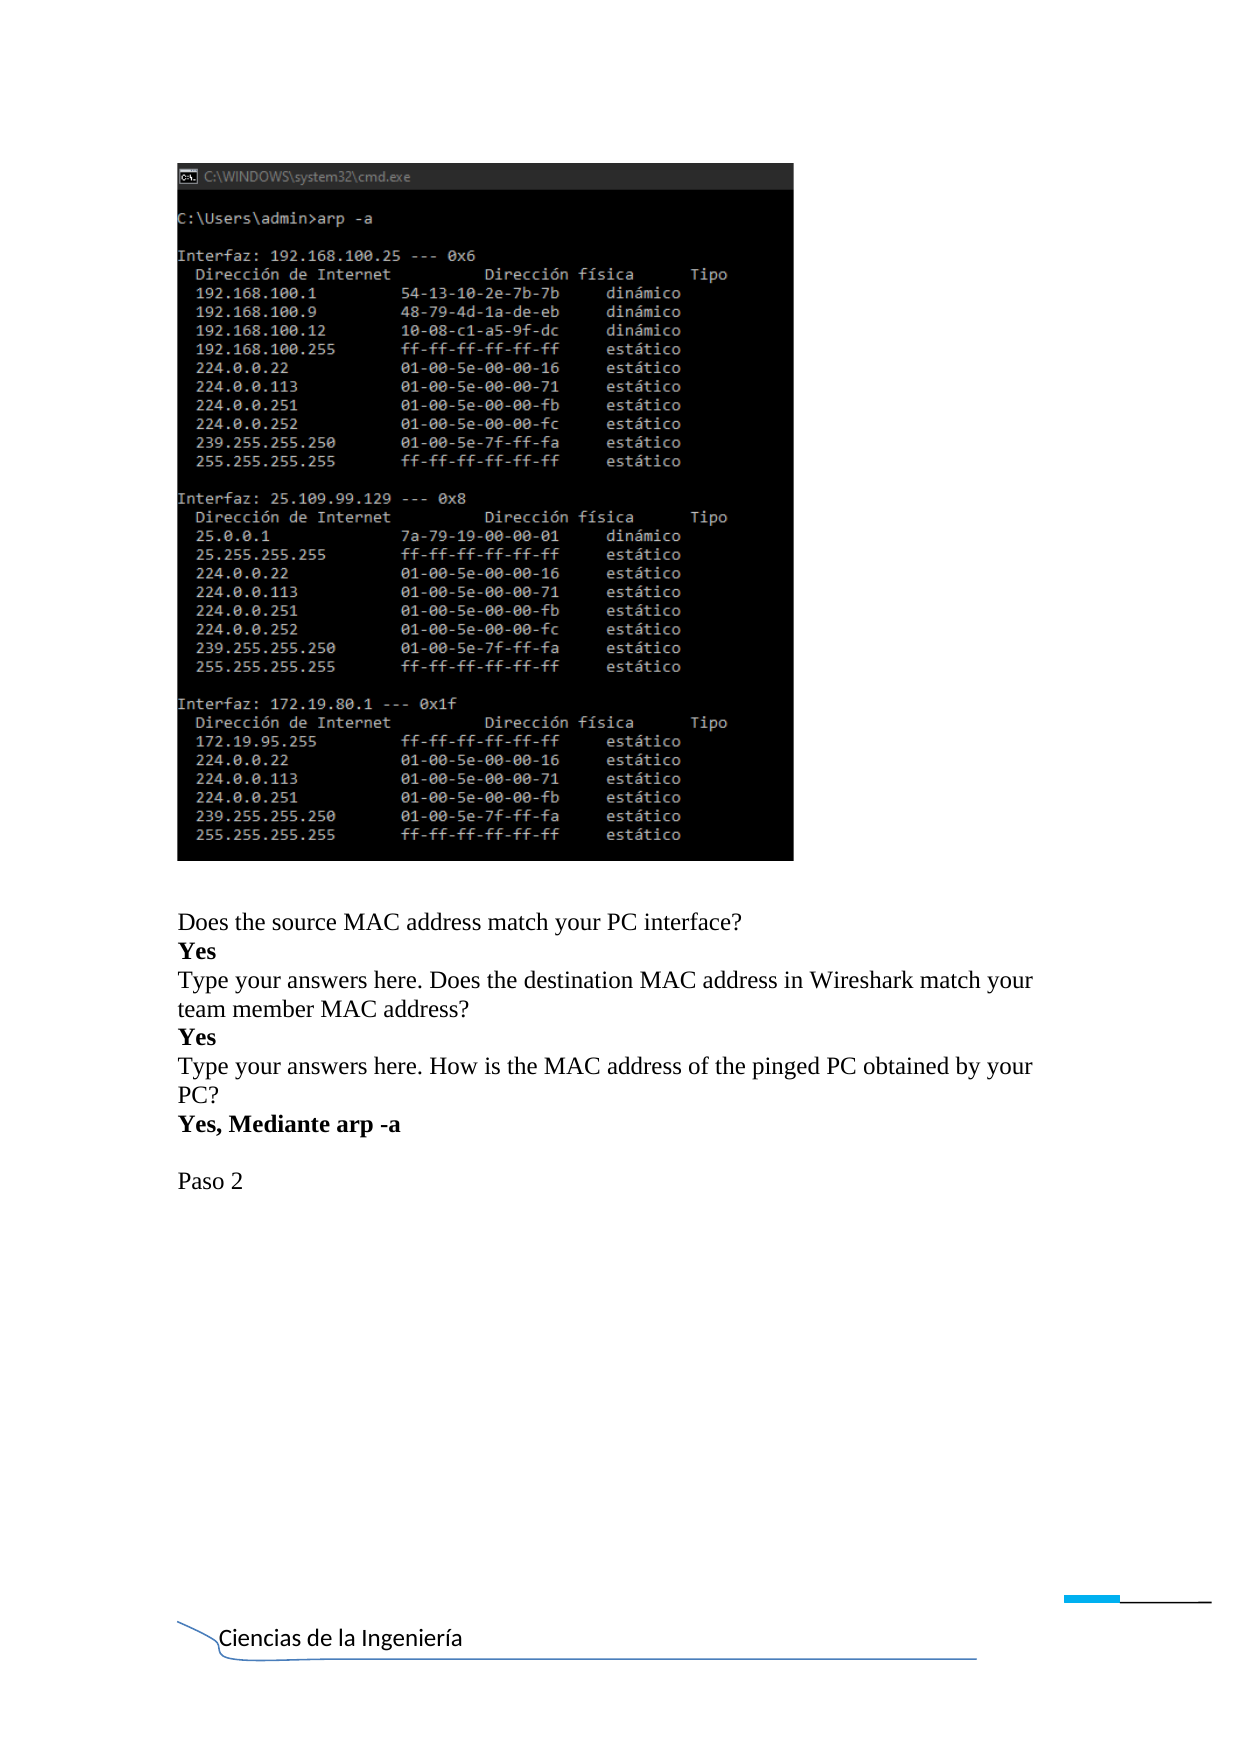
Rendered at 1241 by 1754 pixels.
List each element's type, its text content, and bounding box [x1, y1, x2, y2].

picture [177, 163, 794, 861]
text Paso 2 [177, 1166, 1063, 1195]
text Yes, Mediante arp -a [177, 1109, 1063, 1137]
text Type your answers here. How is the MAC address of the pinged PC obtained by your PC? [177, 1051, 1063, 1109]
text Type your answers here. Does the destination MAC address in Wireshark match your team member MAC address? [177, 965, 1063, 1022]
text Yes [177, 1022, 1063, 1051]
text Yes [177, 936, 1063, 965]
text Does the source MAC address match your PC interface? [177, 907, 1063, 936]
